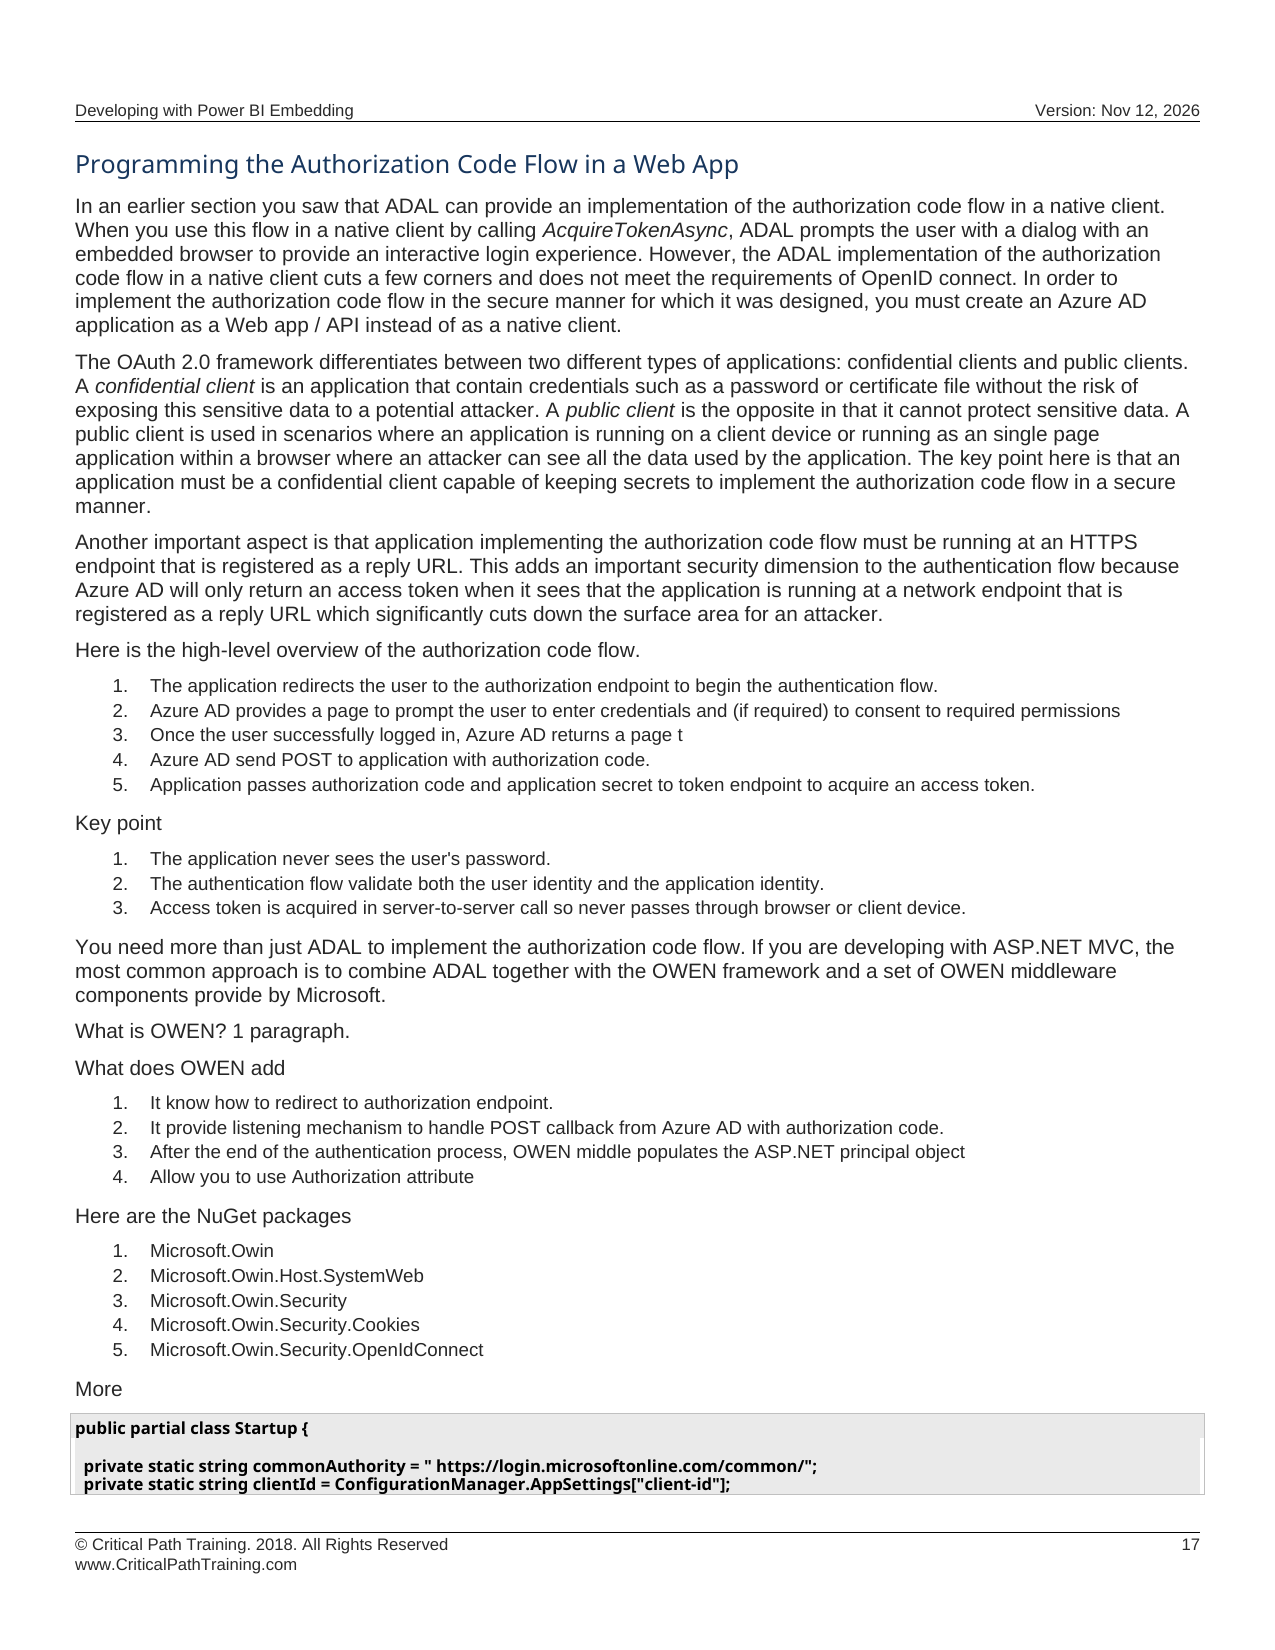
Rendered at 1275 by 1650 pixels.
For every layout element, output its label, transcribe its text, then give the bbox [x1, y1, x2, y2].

list Microsoft.Owin.Security [112, 1289, 1200, 1311]
list Allow you to use Authorization attribute [112, 1166, 1200, 1188]
subtitle Programming the Authorization Code Flow in a Web App [75, 147, 1200, 181]
text public partial class Startup { [71, 1414, 1204, 1438]
text private static string commonAuthority = " https://login.microsoftonline.com/common/"; [75, 1457, 1200, 1476]
list Azure AD send POST to application with authorization code. [112, 749, 1200, 771]
list Once the user successfully logged in, Azure AD returns a page t [112, 724, 1200, 746]
text Another important aspect is that application implementing the authorization code flow must be running at an HTTPS endpoint that is registered as a reply URL. This adds an important security dimension to the authentication flow because Azure AD will only return an access token when it sees that the application is running at a network endpoint that is registered as a reply URL which significantly cuts down the surface area for an attacker. [75, 530, 1200, 626]
list Microsoft.Owin.Security.Cookies [112, 1314, 1200, 1336]
list The application never sees the user's password. [112, 848, 1200, 869]
text Key point [75, 811, 1200, 835]
text You need more than just ADAL to implement the authorization code flow. If you are developing with ASP.NET MVC, the most common approach is to combine ADAL together with the OWEN framework and a set of OWEN middleware components provide by Microsoft. [75, 934, 1200, 1006]
list After the end of the authentication process, OWEN middle populates the ASP.NET principal object [112, 1141, 1200, 1163]
text Here are the NuGet packages [75, 1203, 1200, 1227]
text In an earlier section you saw that ADAL can provide an implementation of the authorization code flow in a native client. When you use this flow in a native client by calling AcquireTokenAsync, ADAL prompts the user with a dialog with an embedded browser to provide an interactive login experience. However, the ADAL implementation of the authorization code flow in a native client cuts a few corners and does not meet the requirements of OpenID connect. In order to implement the authorization code flow in the secure manner for which it was designed, you must create an Azure AD application as a Web app / API instead of as a native client. [75, 193, 1200, 337]
text More [75, 1376, 1200, 1400]
list Microsoft.Owin.Security.OpenIdConnect [112, 1339, 1200, 1361]
list Microsoft.Owin [112, 1240, 1200, 1261]
list It provide listening mechanism to handle POST callback from Azure AD with authorization code. [112, 1117, 1200, 1138]
list Microsoft.Owin.Host.SystemWeb [112, 1265, 1200, 1286]
list The authentication flow validate both the user identity and the application identity. [112, 872, 1200, 894]
text Here is the high-level overview of the authorization code flow. [75, 638, 1200, 662]
list The application redirects the user to the authorization endpoint to begin the authentication flow. [112, 675, 1200, 696]
list Application passes authorization code and application secret to token endpoint to acquire an access token. [112, 774, 1200, 795]
list It know how to redirect to authorization endpoint. [112, 1092, 1200, 1113]
list Access token is acquired in server-to-server call so never passes through browser or client device. [112, 897, 1200, 919]
text private static string clientId = ConfigurationManager.AppSettings["client-id"]; [75, 1476, 1200, 1494]
text The OAuth 2.0 framework differentiates between two different types of applications: confidential clients and public clients. A confidential client is an application that contain credentials such as a password or certificate file without the risk of exposing this sensitive data to a potential attacker. A public client is the opposite in that it cannot protect sensitive data. A public client is used in scenarios where an application is running on a client device or running as an single page application within a browser where an attacker can see all the data used by the application. The key point here is that an application must be a confidential client capable of keeping secrets to implement the authorization code flow in a secure manner. [75, 350, 1200, 517]
list Azure AD provides a page to prompt the user to enter credentials and (if required) to consent to required permissions [112, 699, 1200, 721]
text What does OWEN add [75, 1055, 1200, 1079]
text What is OWEN? 1 paragraph. [75, 1019, 1200, 1043]
